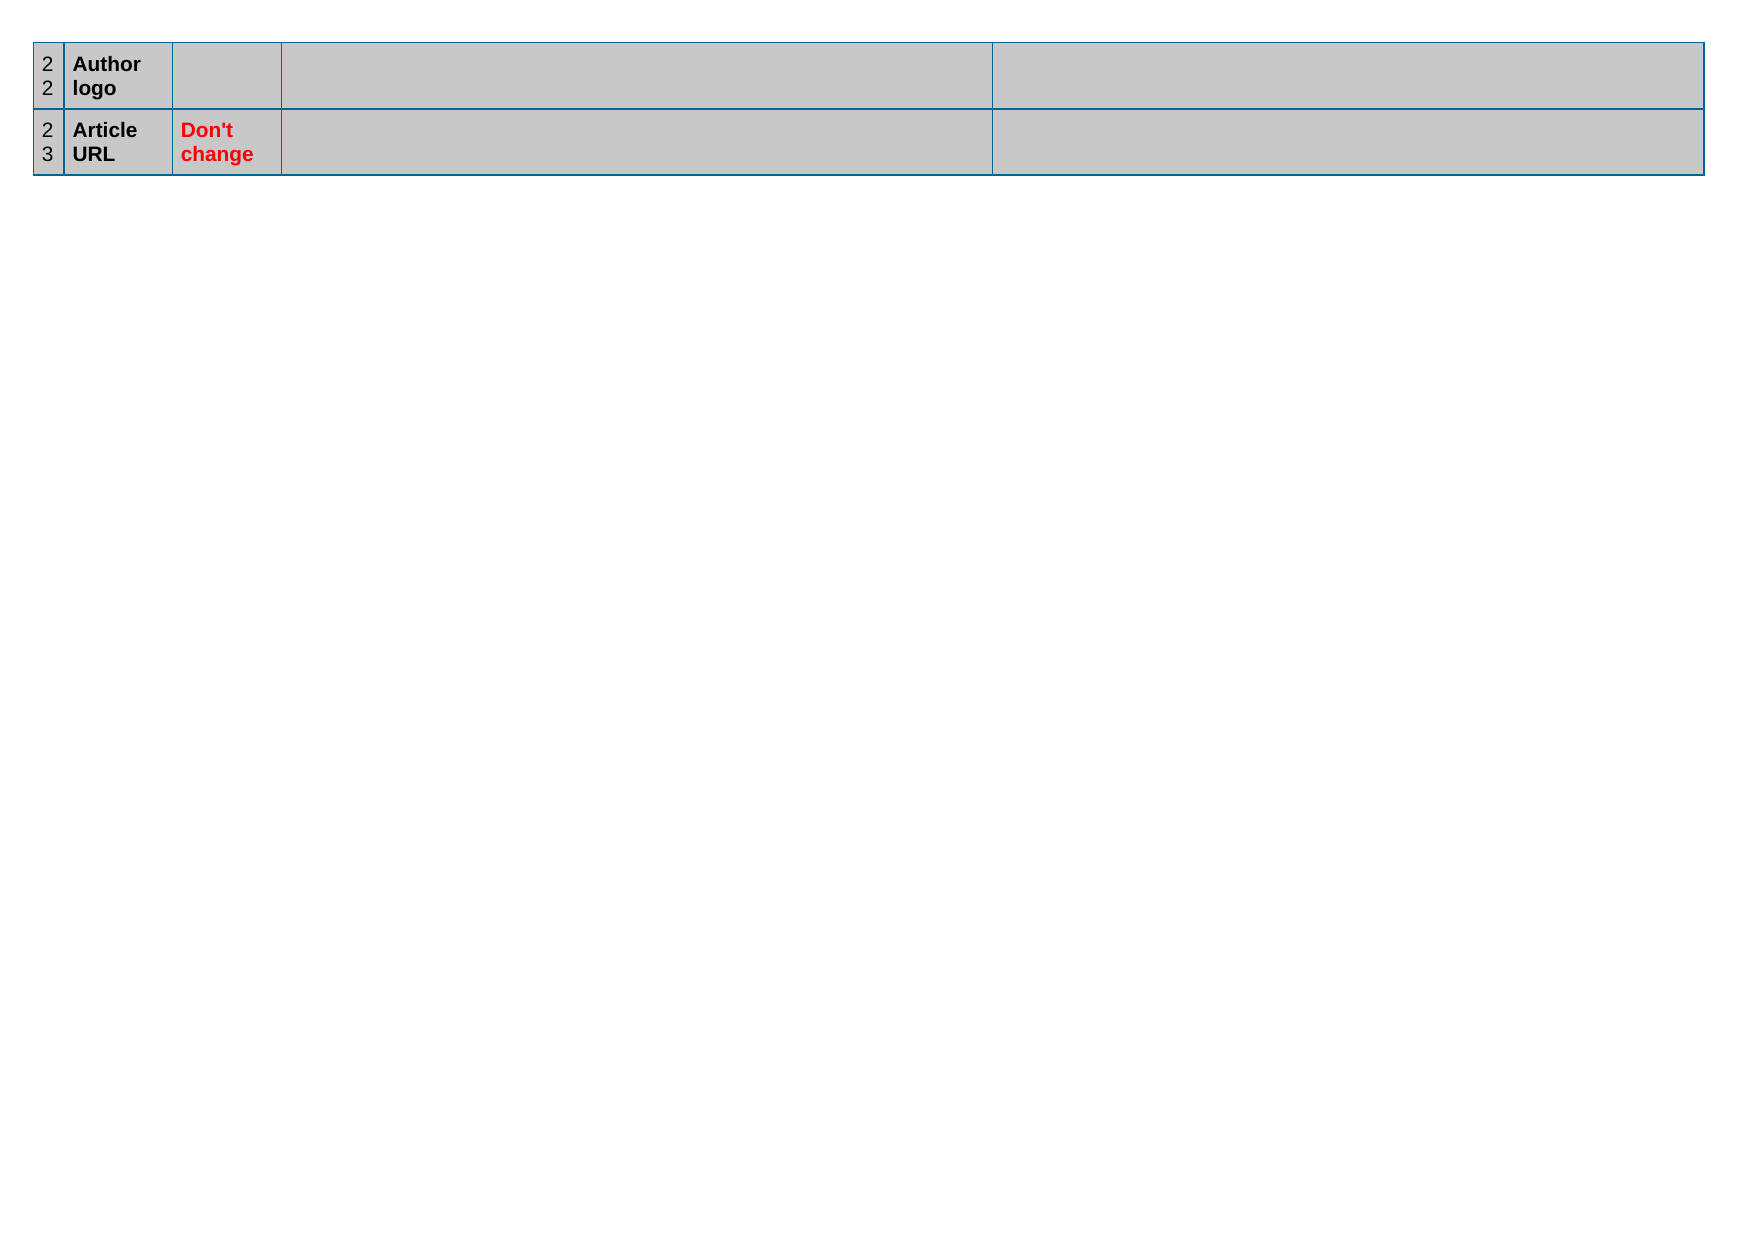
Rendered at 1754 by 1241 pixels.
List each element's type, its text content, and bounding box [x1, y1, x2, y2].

table_cell Don't change [173, 110, 281, 174]
table_cell Author logo [65, 43, 172, 108]
table_cell [173, 43, 281, 108]
table_cell Article URL [65, 110, 172, 174]
table_cell [282, 110, 992, 174]
table_cell 23 [34, 110, 63, 174]
table_cell [993, 43, 1703, 108]
table_cell [282, 43, 992, 108]
table_cell [993, 110, 1703, 174]
table_cell 22 [34, 43, 63, 108]
